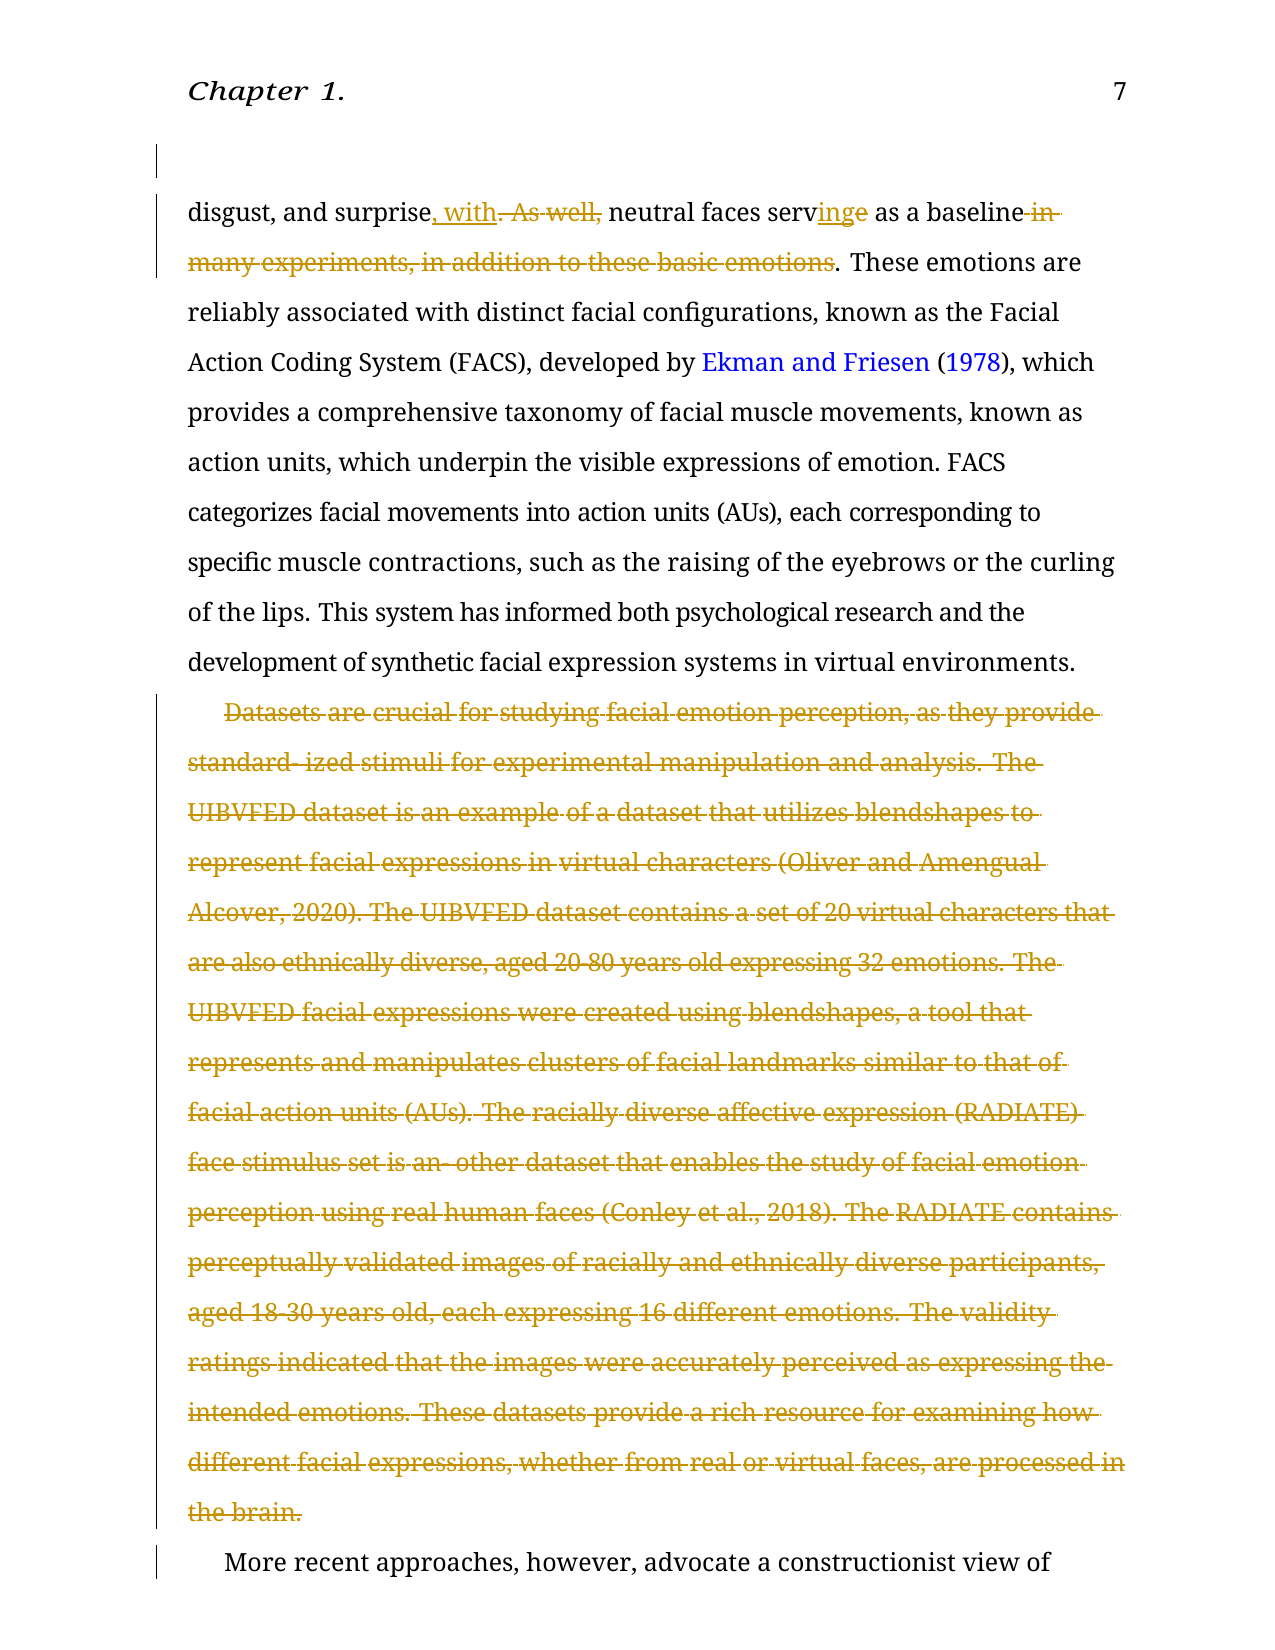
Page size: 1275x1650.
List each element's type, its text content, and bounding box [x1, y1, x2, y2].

text disgust, and surprise neutral faces serv as a baseline. These emotions are reliably associated with distinct facial configurations, known as the Facial Action Coding System (FACS), developed by Ekman and Friesen (1978), which provides a comprehensive taxonomy of facial muscle movements, known as action units, which underpin the visible expressions of emotion. FACS categorizes facial movements into action units (AUs), each corresponding to specific muscle contractions, such as the raising of the eyebrows or the curling of the lips. This system has informed both psychological research and the development of synthetic facial expression systems in virtual environments. [187, 194, 1125, 678]
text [187, 1545, 1125, 1579]
